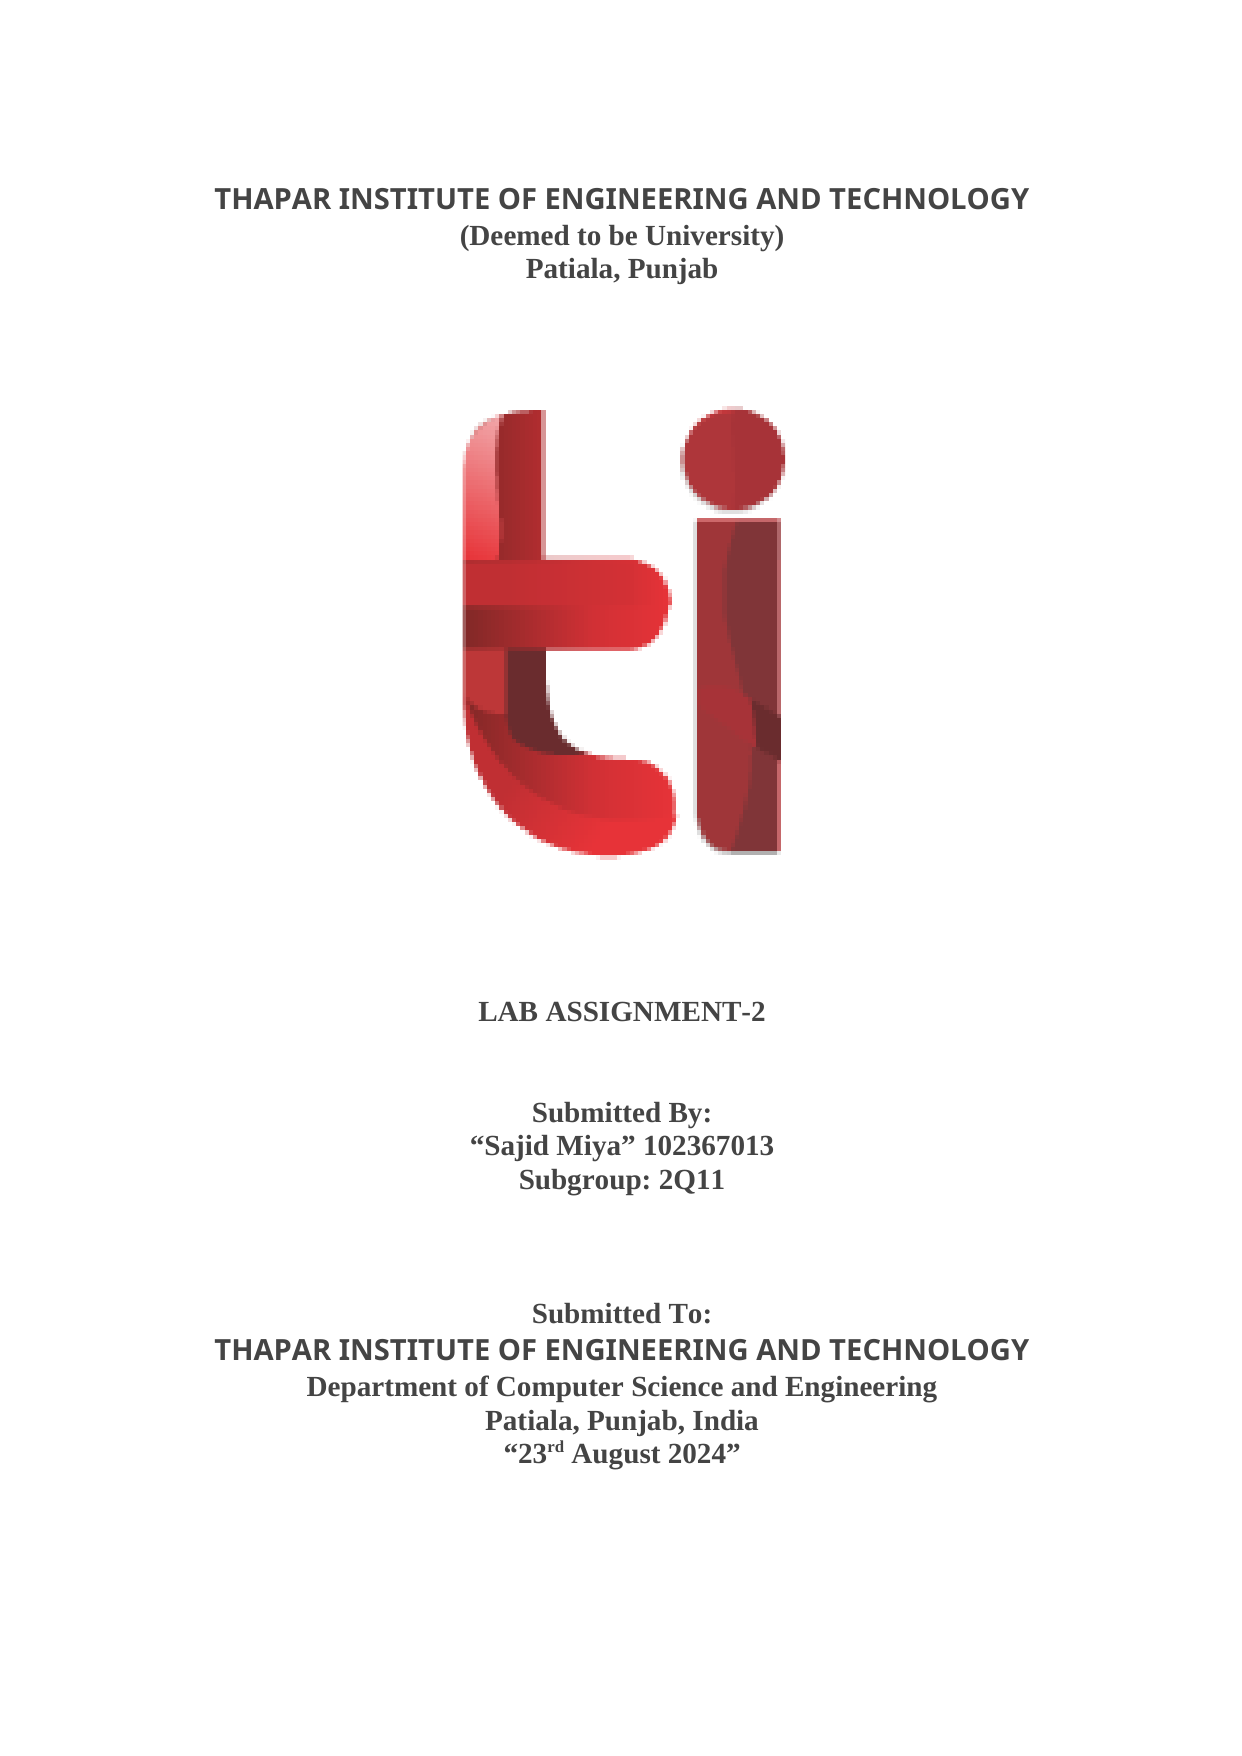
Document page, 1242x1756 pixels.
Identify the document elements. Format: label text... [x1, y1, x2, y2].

text Subgroup: 2Q11 [139, 1162, 1104, 1195]
text LAB ASSIGNMENT-2 [139, 994, 1104, 1028]
text (Deemed to be University) [139, 218, 1104, 252]
text Patiala, Punjab [139, 252, 1104, 285]
text THAPAR INSTITUTE OF ENGINEERING AND TECHNOLOGY [139, 1329, 1104, 1369]
text Department of Computer Science and Engineering [139, 1369, 1104, 1403]
text Submitted To: [139, 1296, 1104, 1329]
text “23rd August 2024” [139, 1436, 1104, 1470]
text “Sajid Miya” 102367013 [139, 1128, 1104, 1162]
text THAPAR INSTITUTE OF ENGINEERING AND TECHNOLOGY [139, 178, 1104, 218]
picture [462, 406, 786, 860]
text Submitted By: [139, 1095, 1104, 1128]
text Patiala, Punjab, India [139, 1403, 1104, 1436]
